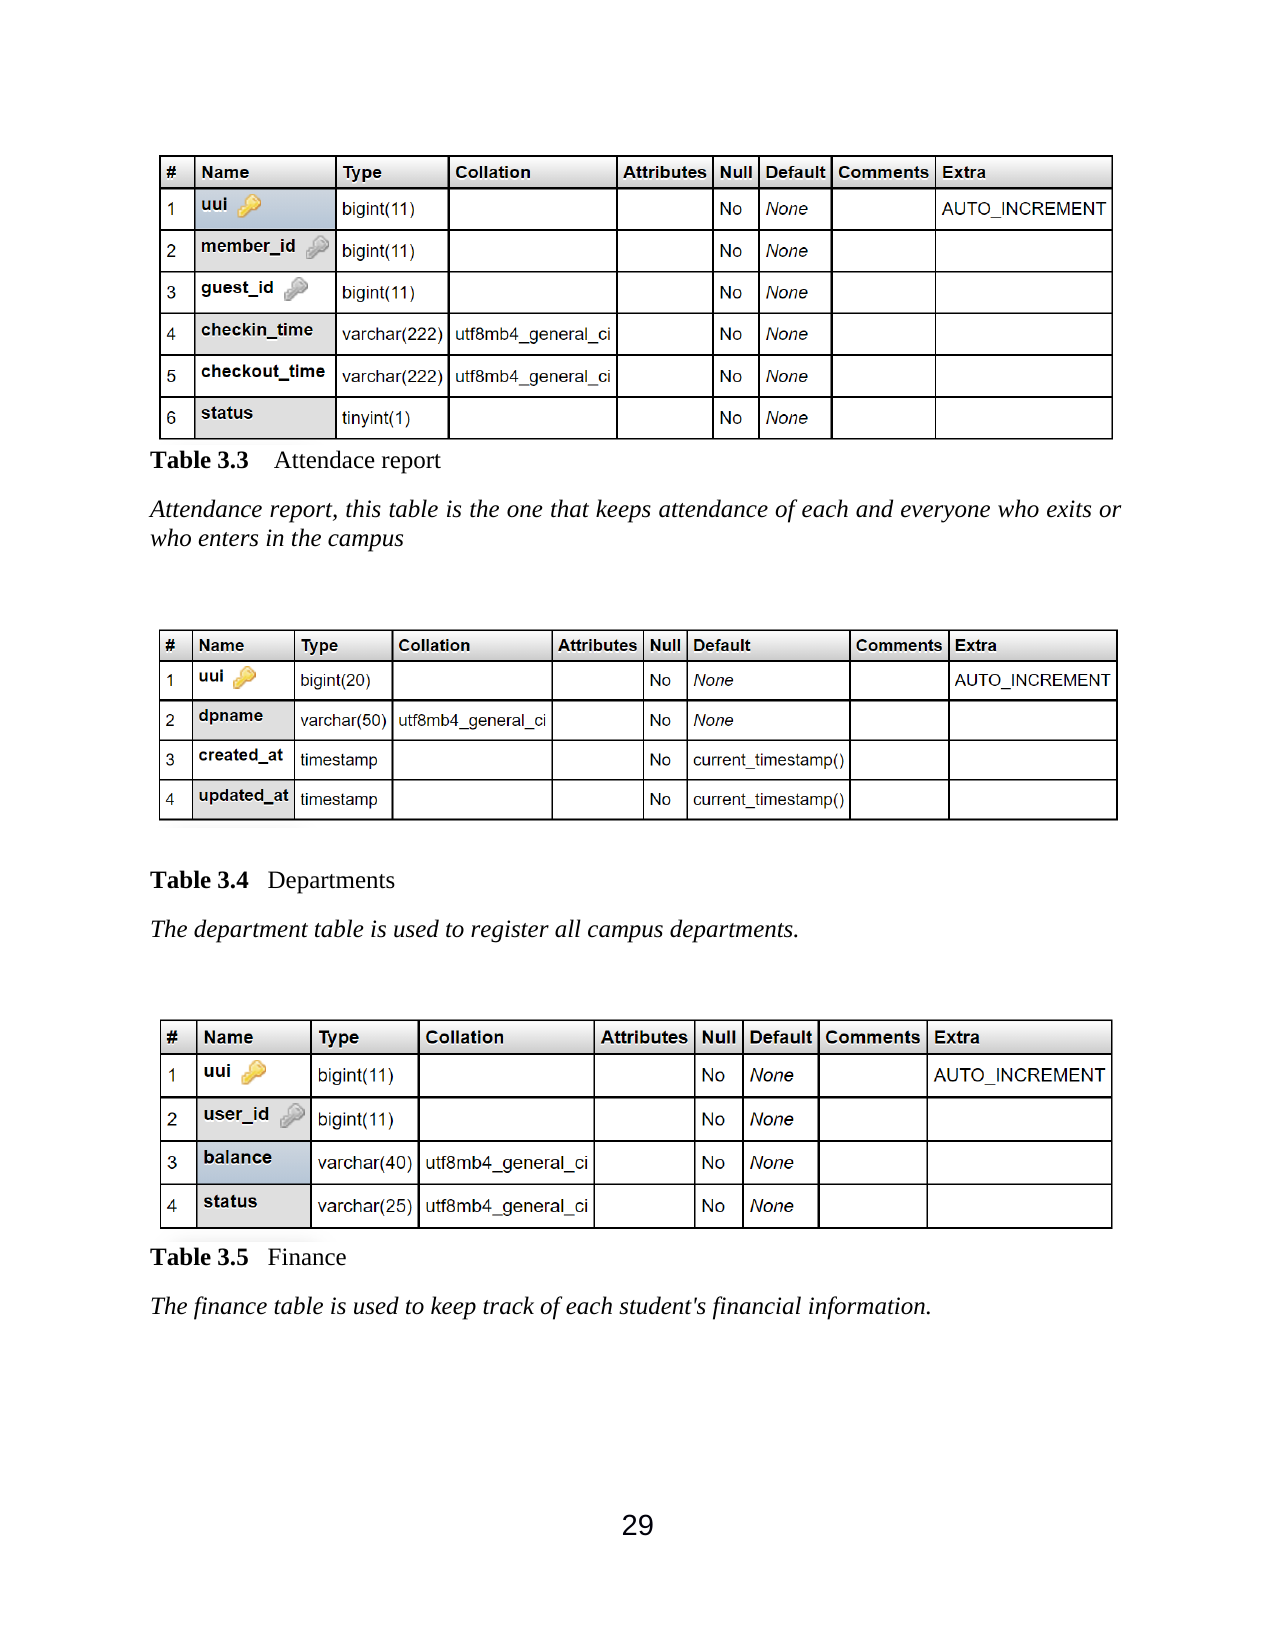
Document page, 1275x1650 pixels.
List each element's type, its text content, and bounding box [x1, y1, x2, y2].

picture [150, 1013, 1125, 1242]
picture [150, 622, 1125, 828]
text The department table is used to register all campus departments. [150, 914, 1125, 943]
picture [150, 150, 1125, 445]
text Table 3.3 Attendace report [150, 445, 1125, 473]
text Table 3.5 Finance [150, 1242, 1125, 1271]
text Attendance report, this table is the one that keeps attendance of each and everyone who exits or who enters in the campus [150, 494, 1125, 552]
text The finance table is used to keep track of each student's financial information. [150, 1291, 1125, 1320]
text Table 3.4 Departments [150, 865, 1125, 893]
